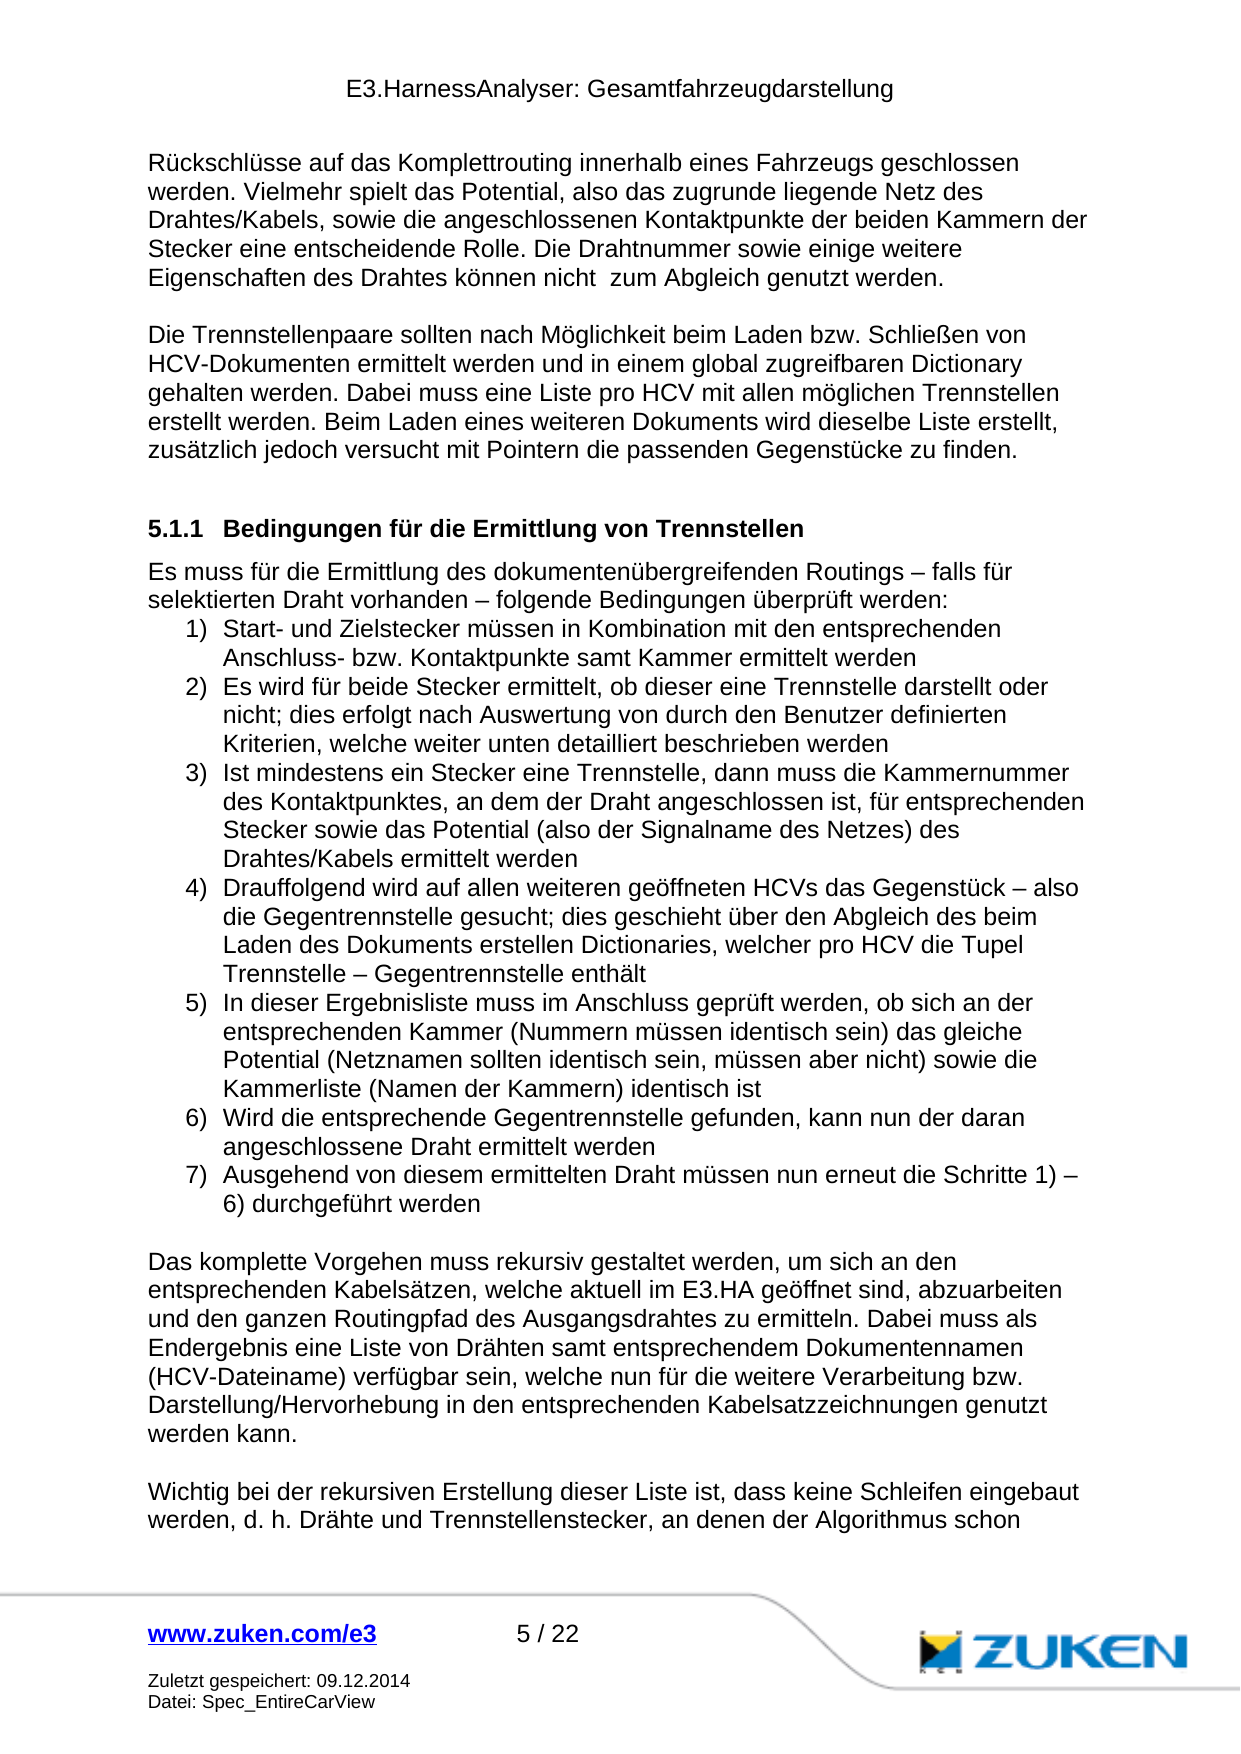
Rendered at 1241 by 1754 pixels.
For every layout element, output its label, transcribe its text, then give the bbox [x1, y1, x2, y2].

list Ausgehend von diesem ermittelten Draht müssen nun erneut die Schritte 1) – 6) durchgeführt werden [185, 1160, 1092, 1218]
list In dieser Ergebnisliste muss im Anschluss geprüft werden, ob sich an der entsprechenden Kammer (Nummern müssen identisch sein) das gleiche Potential (Netznamen sollten identisch sein, müssen aber nicht) sowie die Kammerliste (Namen der Kammern) identisch ist [185, 988, 1092, 1103]
list Wird die entsprechende Gegentrennstelle gefunden, kann nun der daran angeschlossene Draht ermittelt werden [185, 1103, 1092, 1160]
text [148, 1477, 1092, 1534]
list Es wird für beide Stecker ermittelt, ob dieser eine Trennstelle darstellt oder nicht; dies erfolgt nach Auswertung von durch den Benutzer definierten Kriterien, welche weiter unten detailliert beschrieben werden [185, 672, 1092, 758]
list Drauffolgend wird auf allen weiteren geöffneten HCVs das Gegenstück – also die Gegentrennstelle gesucht; dies geschieht über den Abgleich des beim Laden des Dokuments erstellen Dictionaries, welcher pro HCV die Tupel Trennstelle – Gegentrennstelle enthält [185, 873, 1092, 988]
text Es muss für die Ermittlung des dokumentenübergreifenden Routings – falls für selektierten Draht vorhanden – folgende Bedingungen überprüft werden: [148, 557, 1092, 614]
text Das komplette Vorgehen muss rekursiv gestaltet werden, um sich an den entsprechenden Kabelsätzen, welche aktuell im E3.HA geöffnet sind, abzuarbeiten und den ganzen Routingpfad des Ausgangsdrahtes zu ermitteln. Dabei muss als Endergebnis eine Liste von Drähten samt entsprechendem Dokumentennamen (HCV-Dateiname) verfügbar sein, welche nun für die weitere Verarbeitung bzw. Darstellung/Hervorhebung in den entsprechenden Kabelsatzzeichnungen genutzt werden kann. [148, 1247, 1092, 1448]
list Ist mindestens ein Stecker eine Trennstelle, dann muss die Kammernummer des Kontaktpunktes, an dem der Draht angeschlossen ist, für entsprechenden Stecker sowie das Potential (also der Signalname des Netzes) des Drahtes/Kabels ermittelt werden [185, 758, 1092, 873]
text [148, 148, 1092, 291]
text Die Trennstellenpaare sollten nach Möglichkeit beim Laden bzw. Schließen von HCV-Dokumenten ermittelt werden und in einem global zugreifbaren Dictionary gehalten werden. Dabei muss eine Liste pro HCV mit allen möglichen Trennstellen erstellt werden. Beim Laden eines weiteren Dokuments wird dieselbe Liste erstellt, zusätzlich jedoch versucht mit Pointern die passenden Gegenstücke zu finden. [148, 320, 1092, 464]
subtitle Bedingungen für die Ermittlung von Trennstellen [148, 513, 1092, 542]
list Start- und Zielstecker müssen in Kombination mit den entsprechenden Anschluss- bzw. Kontaktpunkte samt Kammer ermittelt werden [185, 614, 1092, 672]
